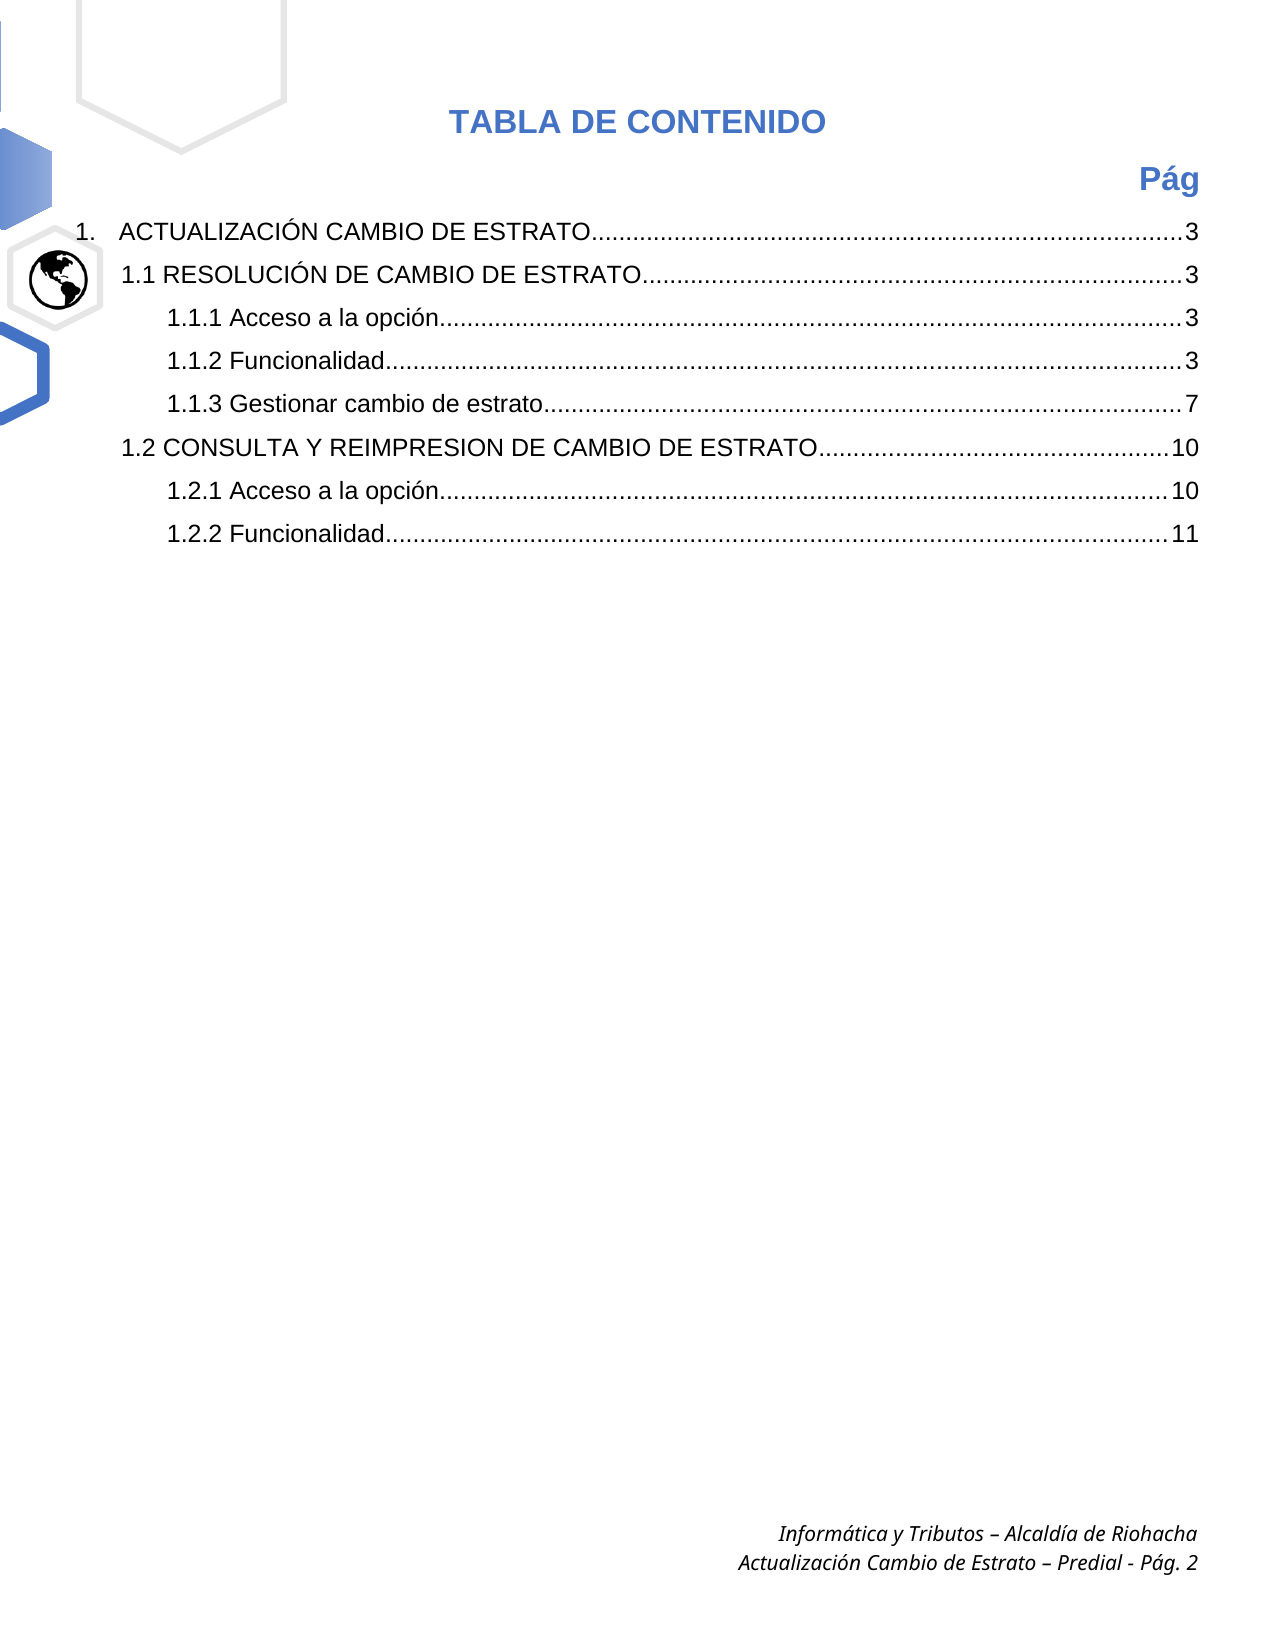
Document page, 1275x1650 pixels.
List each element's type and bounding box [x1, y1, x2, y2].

picture [21, 242, 95, 317]
